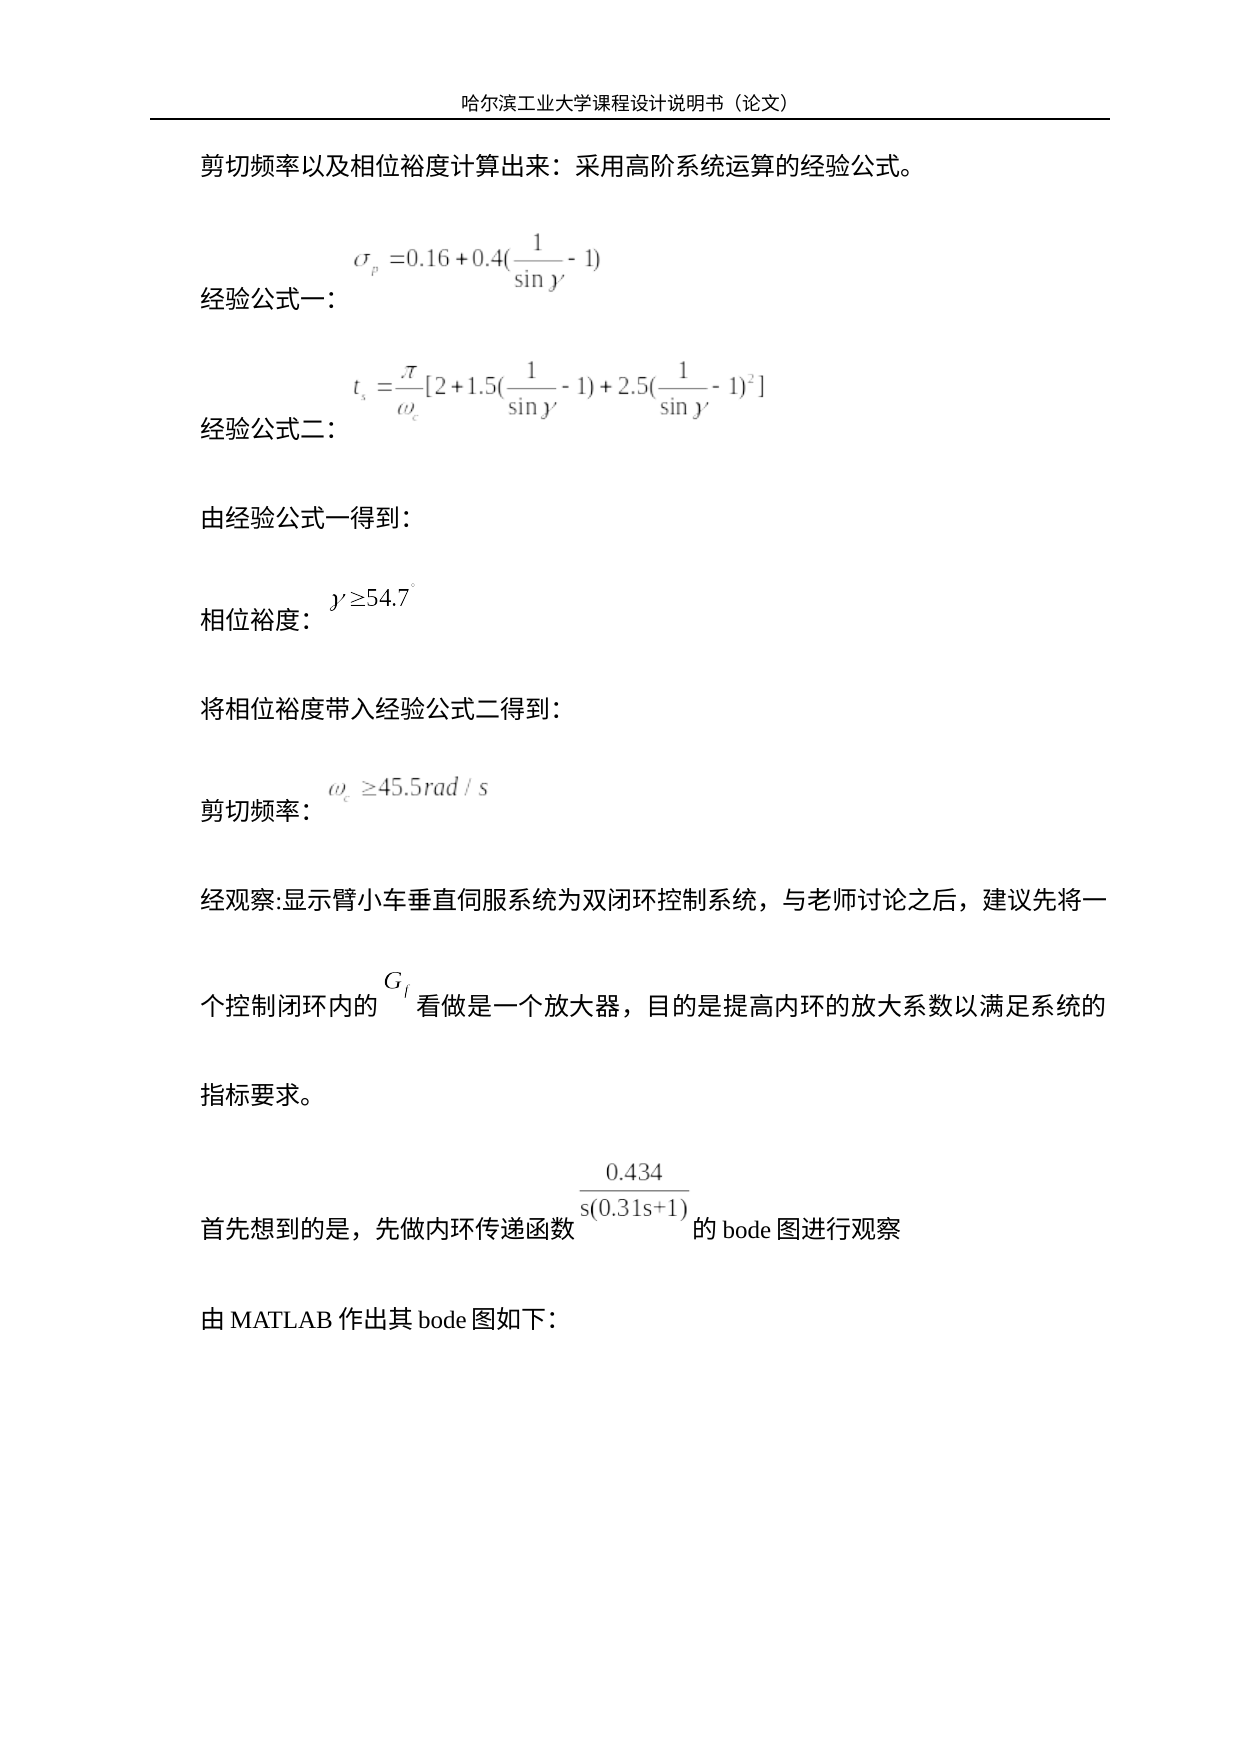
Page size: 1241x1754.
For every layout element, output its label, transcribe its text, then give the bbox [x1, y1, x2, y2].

text 经观察:显示臂小车垂直伺服系统为双闭环控制系统，与老师讨论之后，建议先将一个控制闭环内的看做是一个放大器，目的是提高内环的放大系数以满足系统的指标要求。 [200, 866, 1110, 1126]
text 经验公式二： [200, 356, 1110, 453]
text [200, 132, 1110, 197]
text 由经验公式一得到： [200, 484, 1110, 549]
text 首先想到的是，先做内环传递函数的bode图进行观察 [200, 1157, 1110, 1254]
text 剪切频率： [200, 771, 1110, 836]
text 由MATLAB作出其bode图如下： [150, 1285, 1110, 1350]
text 相位裕度： [200, 579, 1110, 644]
text 将相位裕度带入经验公式二得到： [200, 675, 1110, 740]
text 经验公式一： [200, 228, 1110, 325]
